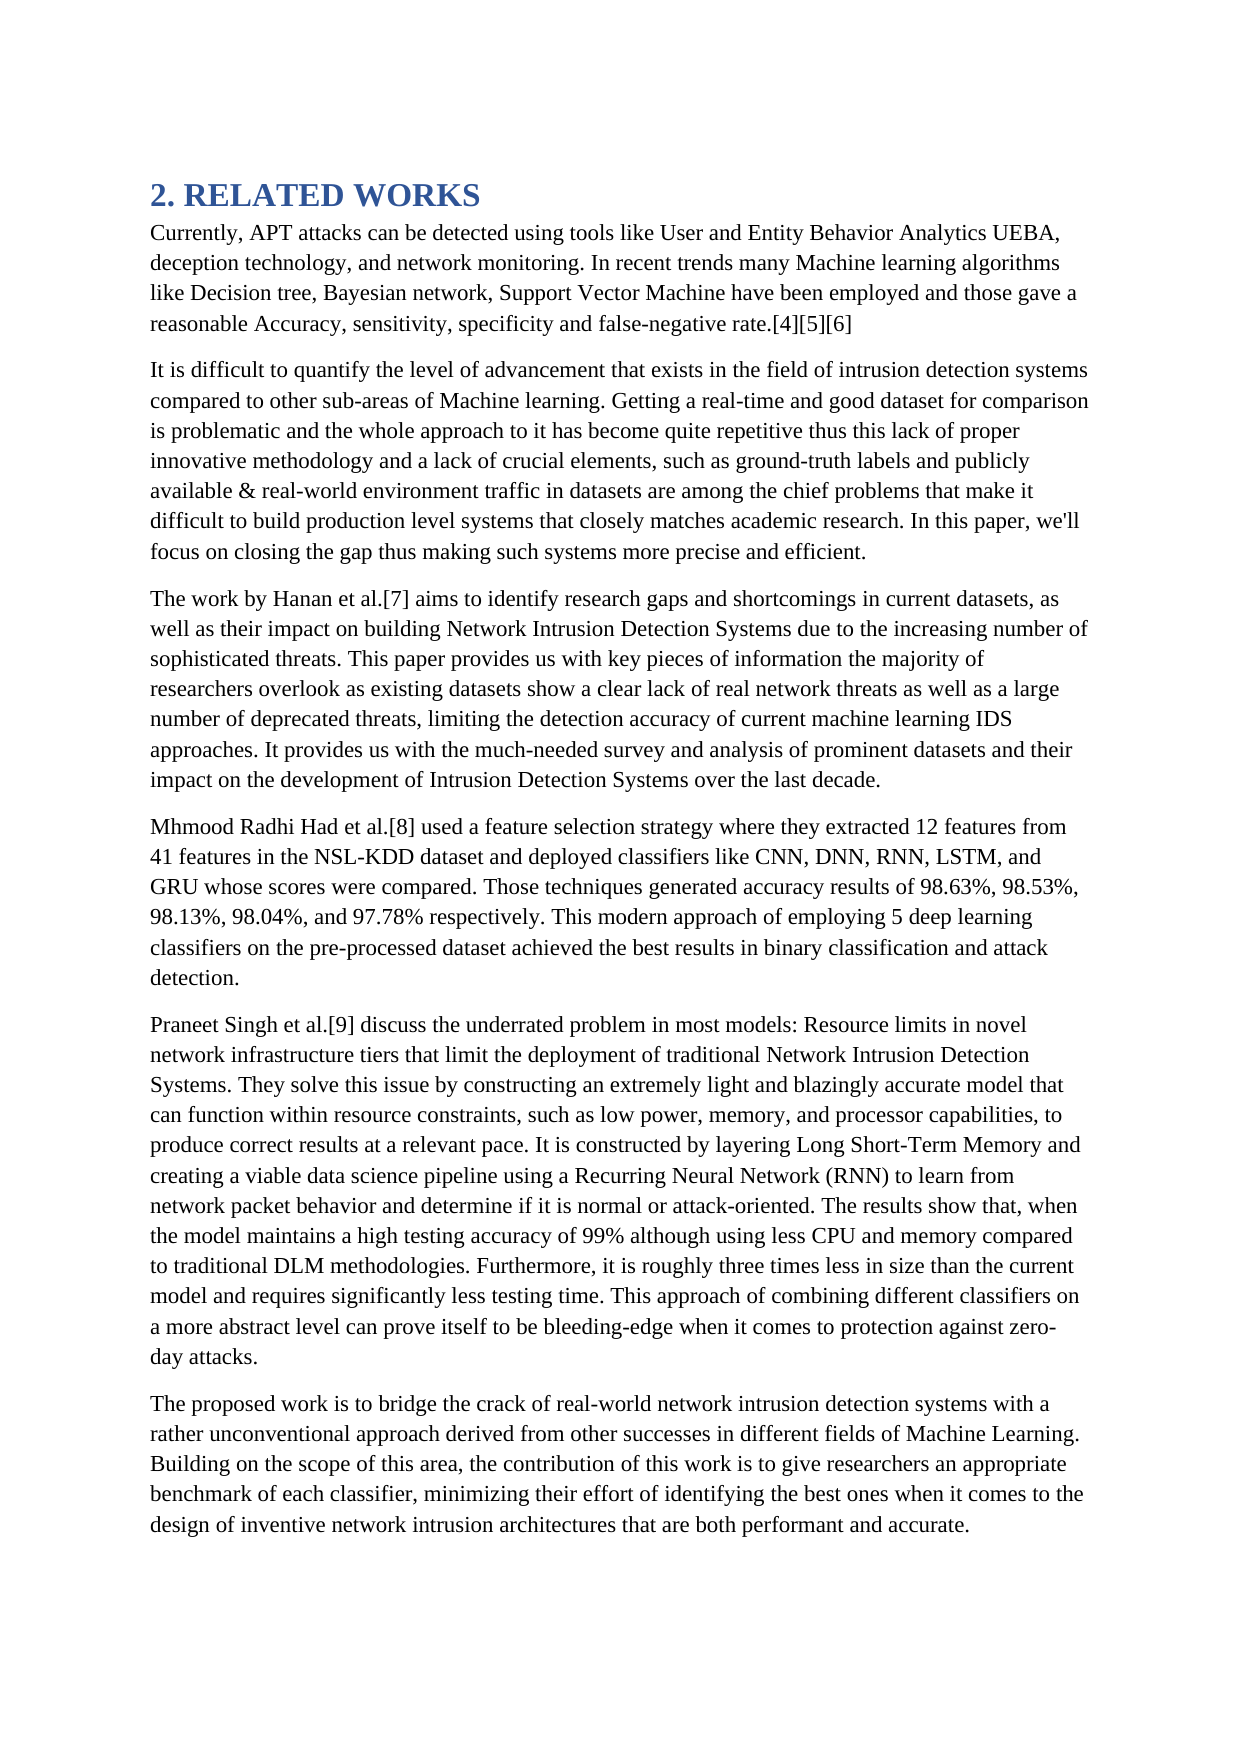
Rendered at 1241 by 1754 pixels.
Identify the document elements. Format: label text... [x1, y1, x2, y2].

text The work by Hanan et al.[7] aims to identify research gaps and shortcomings in current datasets, as well as their impact on building Network Intrusion Detection Systems due to the increasing number of sophisticated threats. This paper provides us with key pieces of information the majority of researchers overlook as existing datasets show a clear lack of real network threats as well as a large number of deprecated threats, limiting the detection accuracy of current machine learning IDS approaches. It provides us with the much-needed survey and analysis of prominent datasets and their impact on the development of Intrusion Detection Systems over the last decade. [150, 585, 1090, 792]
text It is difficult to quantify the level of advancement that exists in the field of intrusion detection systems compared to other sub-areas of Machine learning. Getting a real-time and good dataset for comparison is problematic and the whole approach to it has become quite repetitive thus this lack of proper innovative methodology and a lack of crucial elements, such as ground-truth labels and publicly available & real-world environment traffic in datasets are among the chief problems that make it difficult to build production level systems that closely matches academic research. In this paper, we'll focus on closing the gap thus making such systems more precise and efficient. [150, 357, 1090, 564]
text Mhmood Radhi Had et al.[8] used a feature selection strategy where they extracted 12 features from 41 features in the NSL-KDD dataset and deployed classifiers like CNN, DNN, RNN, LSTM, and GRU whose scores were compared. Those techniques generated accuracy results of 98.63%, 98.53%, 98.13%, 98.04%, and 97.78% respectively. This modern approach of employing 5 deep learning classifiers on the pre-processed dataset achieved the best results in binary classification and attack detection. [150, 813, 1090, 990]
text The proposed work is to bridge the crack of real-world network intrusion detection systems with a rather unconventional approach derived from other successes in different fields of Machine Learning. Building on the scope of this area, the contribution of this work is to give researchers an appropriate benchmark of each classifier, minimizing their effort of identifying the best ones when it comes to the design of inventive network intrusion architectures that are both performant and accurate. [150, 1390, 1090, 1537]
text Praneet Singh et al.[9] discuss the underrated problem in most models: Resource limits in novel network infrastructure tiers that limit the deployment of traditional Network Intrusion Detection Systems. They solve this issue by constructing an extremely light and blazingly accurate model that can function within resource constraints, such as low power, memory, and processor capabilities, to produce correct results at a relevant pace. It is constructed by layering Long Short-Term Memory and creating a viable data science pipeline using a Recurring Neural Network (RNN) to learn from network packet behavior and determine if it is normal or attack-oriented. The results show that, when the model maintains a high testing accuracy of 99% although using less CPU and memory compared to traditional DLM methodologies. Furthermore, it is roughly three times less in size than the current model and requires significantly less testing time. This approach of combining different classifiers on a more abstract level can prove itself to be bleeding-edge when it comes to protection against zero-day attacks. [150, 1011, 1090, 1369]
subtitle 2. RELATED WORKS [150, 175, 1090, 213]
text Currently, APT attacks can be detected using tools like User and Entity Behavior Analytics UEBA, deception technology, and network monitoring. In recent trends many Machine learning algorithms like Decision tree, Bayesian network, Support Vector Machine have been employed and those gave a reasonable Accuracy, sensitivity, specificity and false-negative rate.[4][5][6] [150, 219, 1090, 336]
